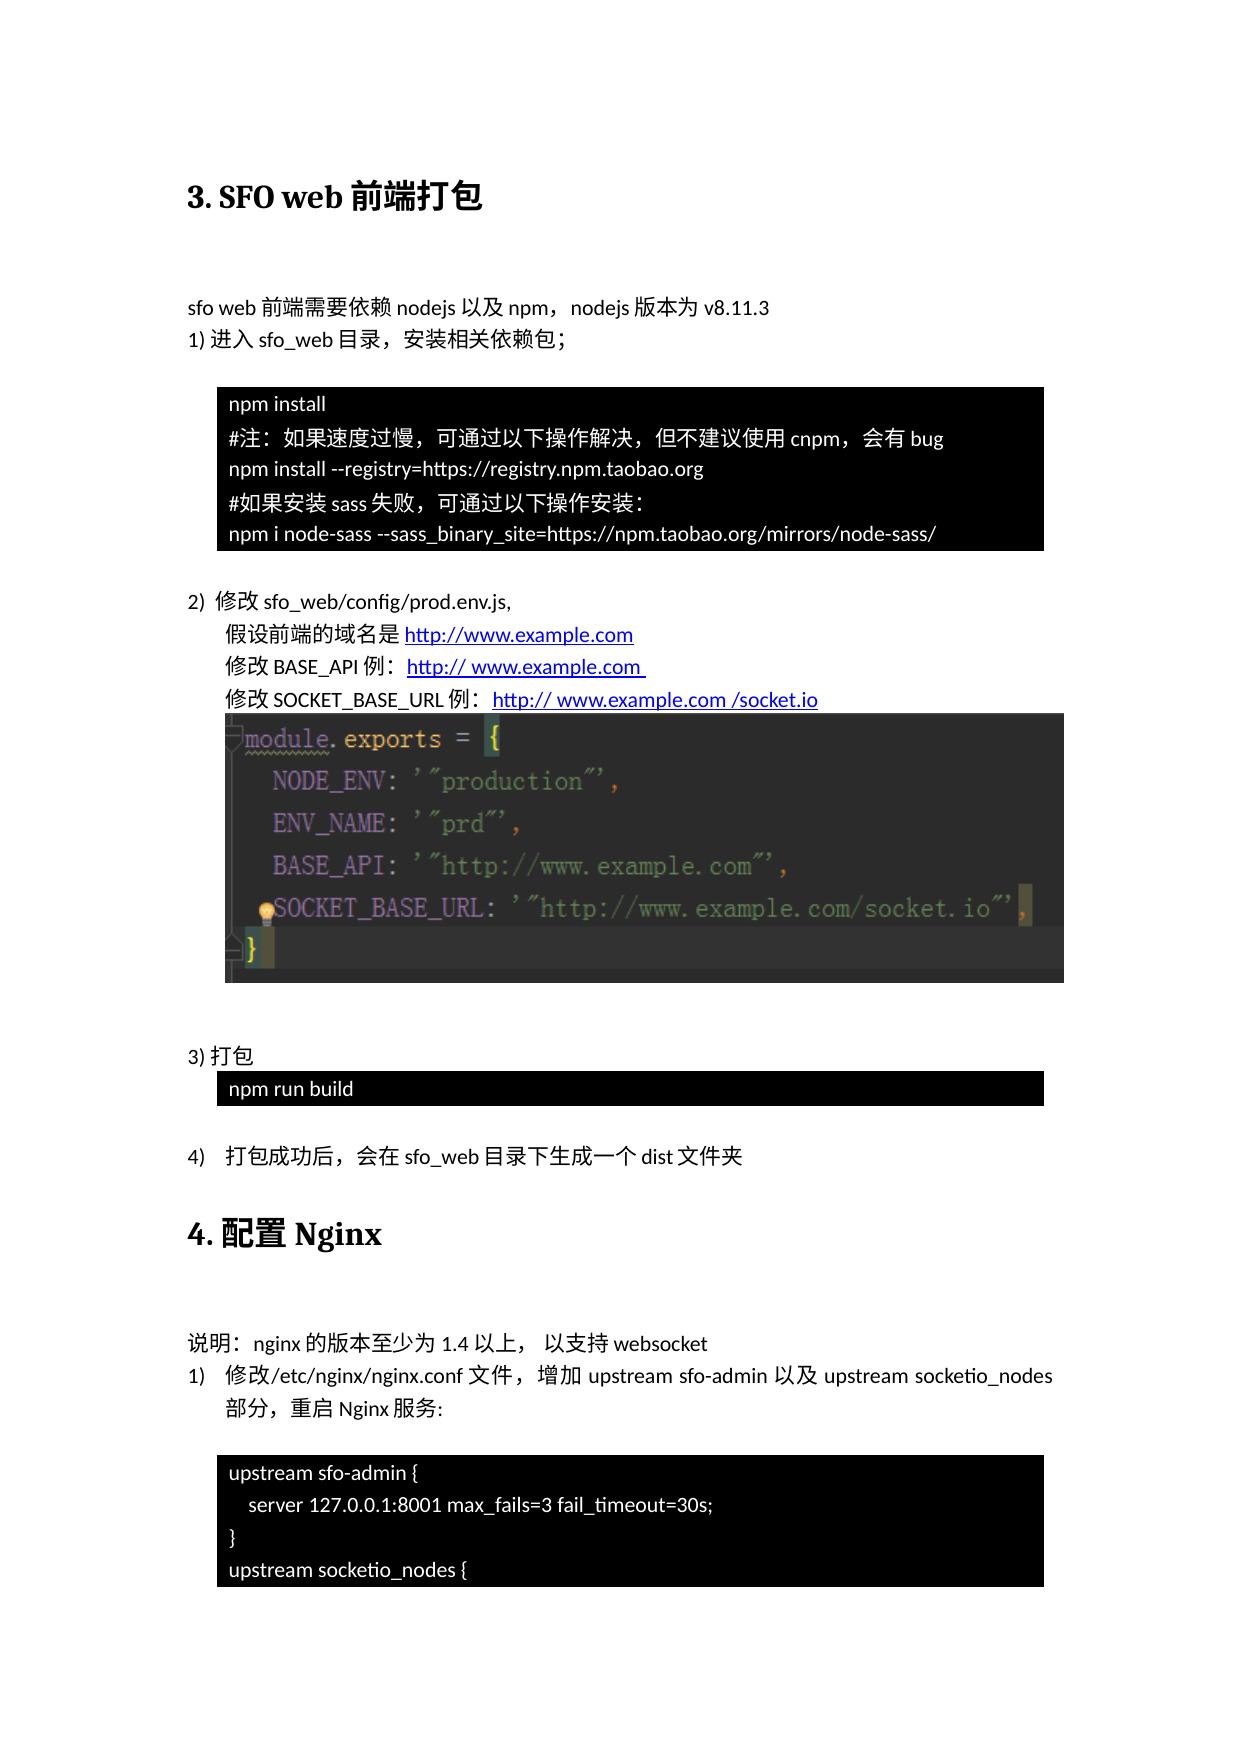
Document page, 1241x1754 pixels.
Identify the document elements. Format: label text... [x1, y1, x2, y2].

list 修改/etc/nginx/nginx.conf文件，增加upstream sfo-admin以及upstream socketio_nodes部分，重启Nginx服务: [187, 1358, 1053, 1423]
text 1) 进入sfo_web目录，安装相关依赖包； [187, 322, 1053, 354]
text 2) 修改sfo_web/config/prod.env.js, [187, 584, 1053, 616]
table_header npm install #注：如果速度过慢，可通过以下操作解决，但不建议使用cnpm，会有bug npm install --registry=https://registry.npm.taobao.org #如果安装sass失败，可通过以下操作安装： npm i node-sass --sass_binary_site=https://npm.taobao.org/mirrors/node-sass/ [218, 388, 1043, 550]
list 修改BASE_API例：http:// www.example.com [225, 649, 1053, 681]
subtitle 4. 配置Nginx [187, 1198, 1053, 1263]
picture [225, 713, 1064, 983]
text 说明：nginx的版本至少为1.4以上， 以支持websocket [187, 1325, 1053, 1358]
list 修改SOCKET_BASE_URL例：http:// www.example.com /socket.io [225, 681, 1053, 713]
subtitle 3. SFO web前端打包 [187, 162, 1053, 227]
table_header npm run build [218, 1072, 1043, 1105]
list 打包成功后，会在sfo_web目录下生成一个dist文件夹 [187, 1138, 1053, 1171]
text 3) 打包 [187, 1039, 1053, 1071]
list 假设前端的域名是http://www.example.com [225, 616, 1053, 649]
text sfo web前端需要依赖nodejs以及npm，nodejs版本为v8.11.3 [187, 289, 1053, 322]
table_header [218, 1456, 1043, 1586]
